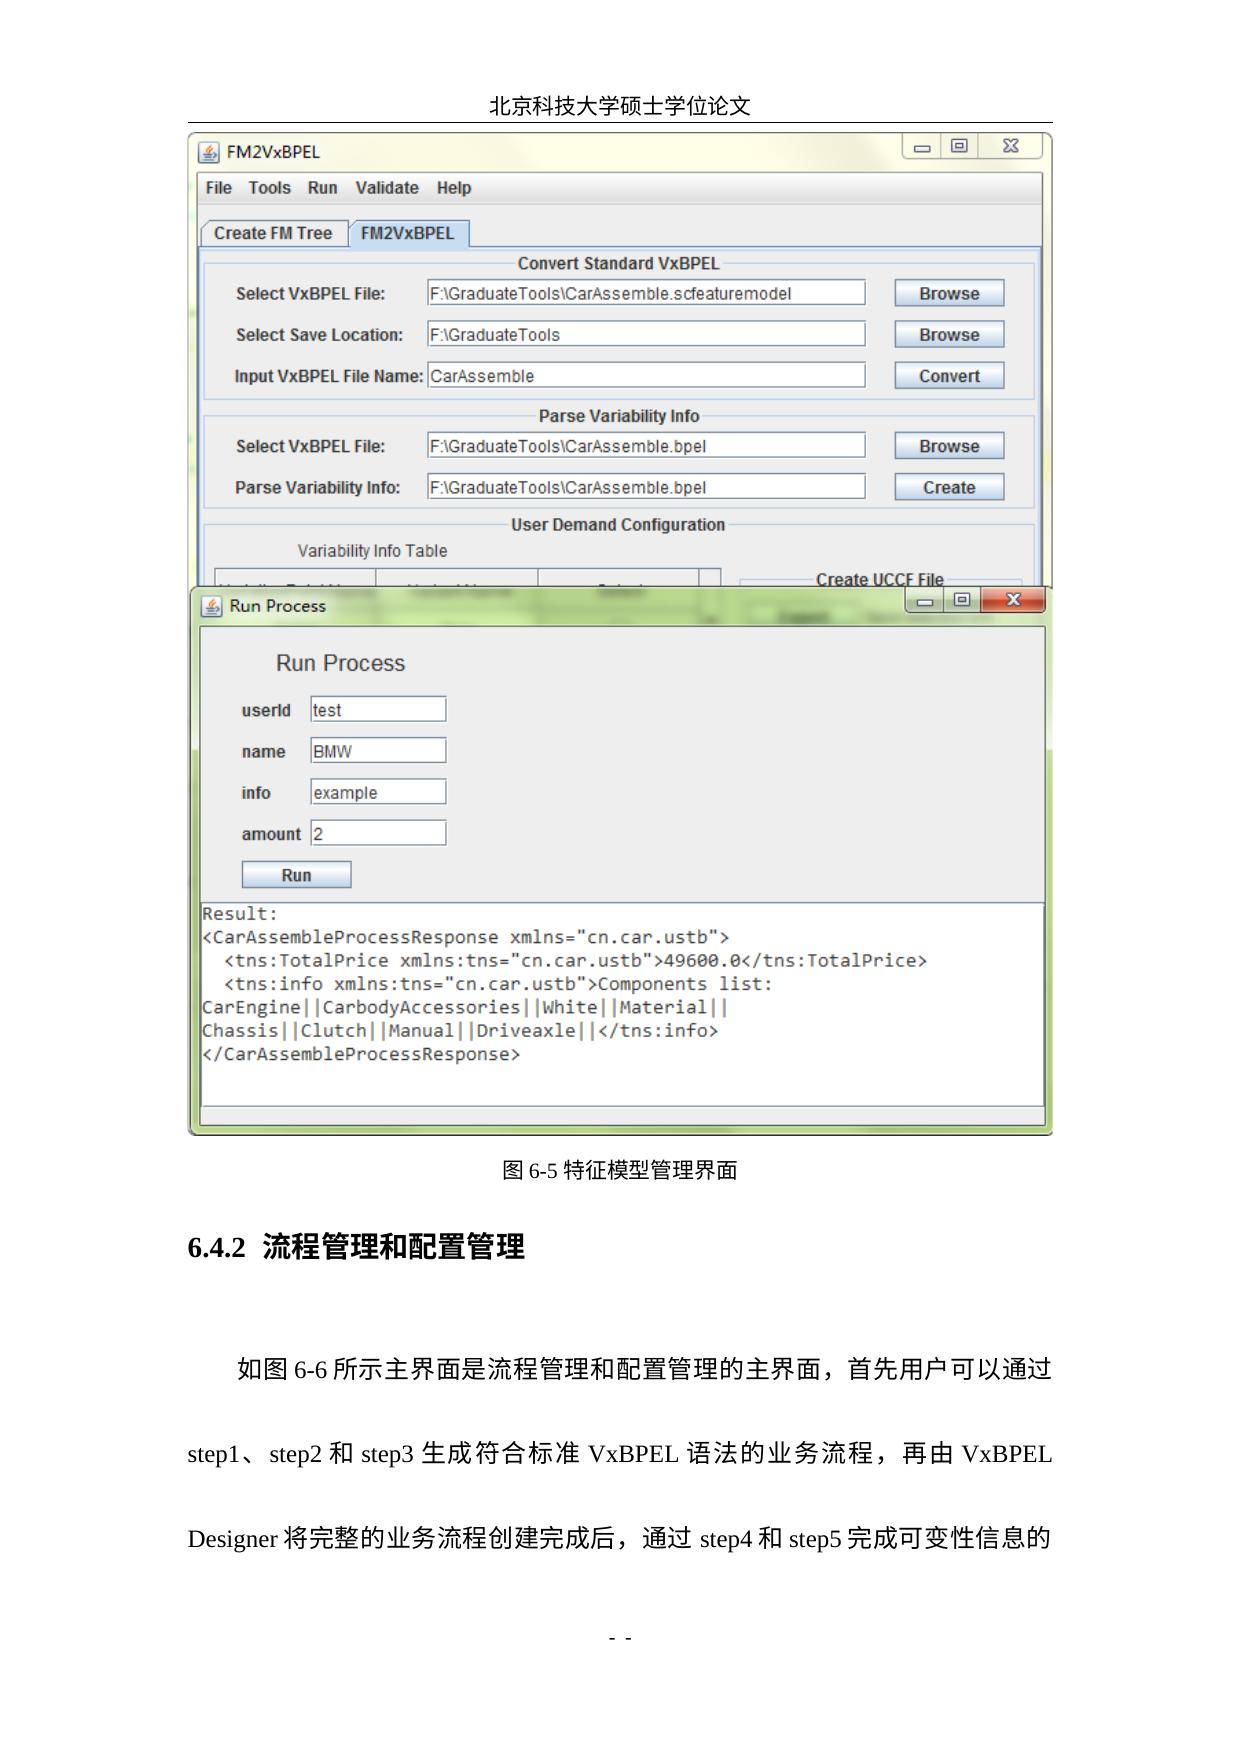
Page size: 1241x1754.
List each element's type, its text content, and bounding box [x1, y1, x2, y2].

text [187, 1335, 1053, 1569]
text 图6-5 特征模型管理界面 [187, 1152, 1053, 1185]
subtitle 流程管理和配置管理 [187, 1212, 1053, 1277]
picture [187, 132, 1053, 1136]
